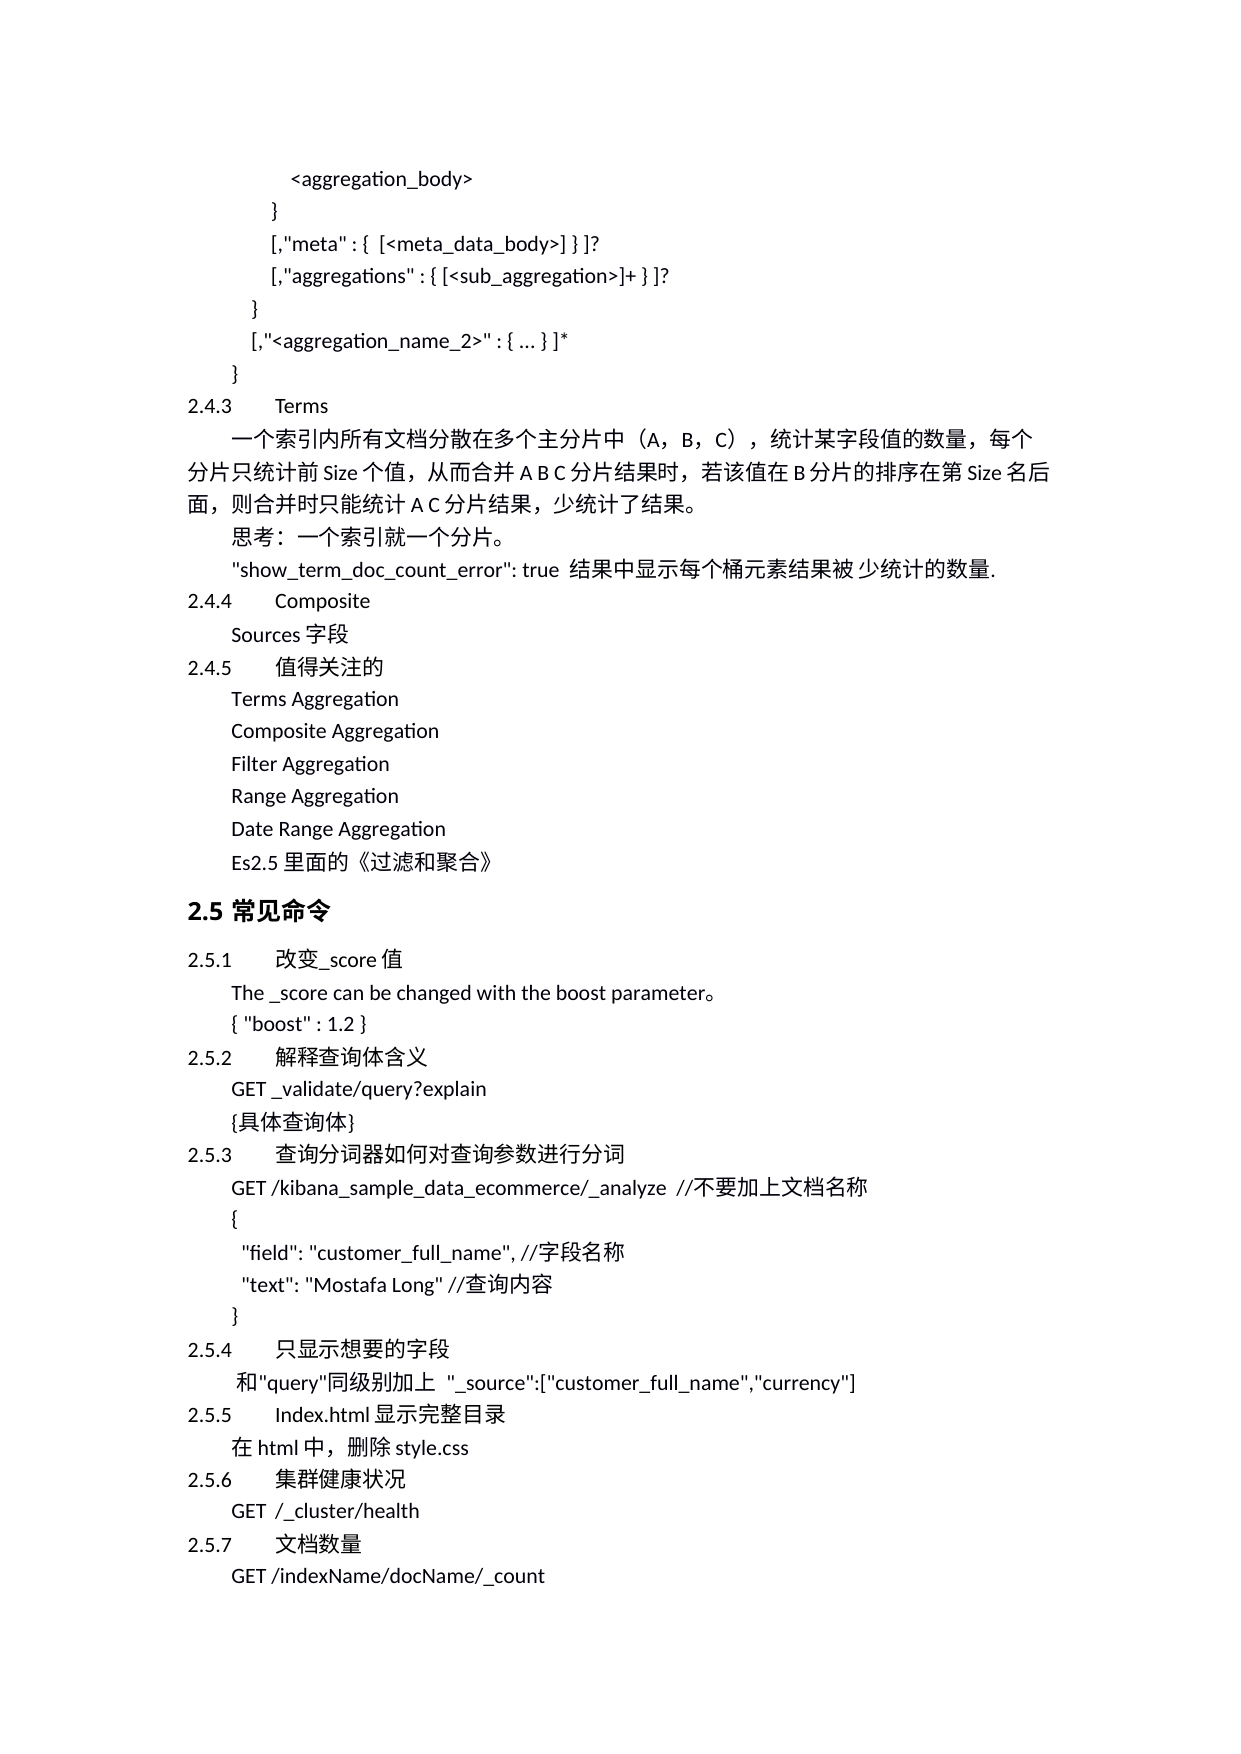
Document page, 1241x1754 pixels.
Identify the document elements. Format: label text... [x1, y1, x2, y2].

text Terms Aggregation [187, 682, 1053, 714]
text 只显示想要的字段 [187, 1332, 1053, 1364]
text 常见命令 [187, 877, 1053, 942]
text GET /kibana_sample_data_ecommerce/_analyze //不要加上文档名称 [187, 1169, 1053, 1202]
text 解释查询体含义 [187, 1039, 1053, 1072]
text GET /_cluster/health [187, 1494, 1053, 1527]
text Index.html显示完整目录 [187, 1397, 1053, 1429]
text [,"<aggregation_name_2>" : { ... } ]* [187, 324, 1053, 357]
text Filter Aggregation [187, 747, 1053, 779]
text <aggregation_body> [187, 162, 1053, 194]
text [,"meta" : { [<meta_data_body>] } ]? [187, 227, 1053, 259]
text 在html中，删除style.css [187, 1429, 1053, 1462]
text 查询分词器如何对查询参数进行分词 [187, 1137, 1053, 1169]
text 和"query"同级别加上 "_source":["customer_full_name","currency"] [187, 1364, 1053, 1397]
text GET /indexName/docName/_count [187, 1559, 1053, 1592]
text Date Range Aggregation [187, 812, 1053, 844]
text Es2.5 里面的《过滤和聚合》 [187, 844, 1053, 877]
text 思考：一个索引就一个分片。 [187, 519, 1053, 552]
text Composite [187, 584, 1053, 617]
text { "boost" : 1.2 } [187, 1007, 1053, 1039]
text 值得关注的 [187, 649, 1053, 682]
text "text": "Mostafa Long" //查询内容 [187, 1267, 1053, 1299]
text GET _validate/query?explain [187, 1072, 1053, 1104]
text "show_term_doc_count_error": true 结果中显示每个桶元素结果被 少统计的数量. [187, 552, 1053, 584]
text } [187, 357, 1053, 389]
text 一个索引内所有文档分散在多个主分片中（A，B，C），统计某字段值的数量，每个分片只统计前Size个值，从而合并A B C分片结果时，若该值在B分片的排序在第Size名后面，则合并时只能统计A C分片结果，少统计了结果。 [187, 422, 1053, 519]
text 集群健康状况 [187, 1462, 1053, 1494]
text Sources字段 [187, 617, 1053, 649]
text { [187, 1202, 1053, 1234]
text Range Aggregation [187, 779, 1053, 812]
text } [187, 1299, 1053, 1332]
text 改变_score值 [187, 942, 1053, 974]
text "field": "customer_full_name", //字段名称 [187, 1234, 1053, 1267]
text } [187, 194, 1053, 227]
text {具体查询体} [187, 1104, 1053, 1137]
text The _score can be changed with the boost parameter。 [187, 974, 1053, 1007]
text Terms [187, 389, 1053, 422]
text 文档数量 [187, 1527, 1053, 1559]
text } [187, 292, 1053, 324]
text Composite Aggregation [187, 714, 1053, 747]
text [,"aggregations" : { [<sub_aggregation>]+ } ]? [187, 259, 1053, 292]
